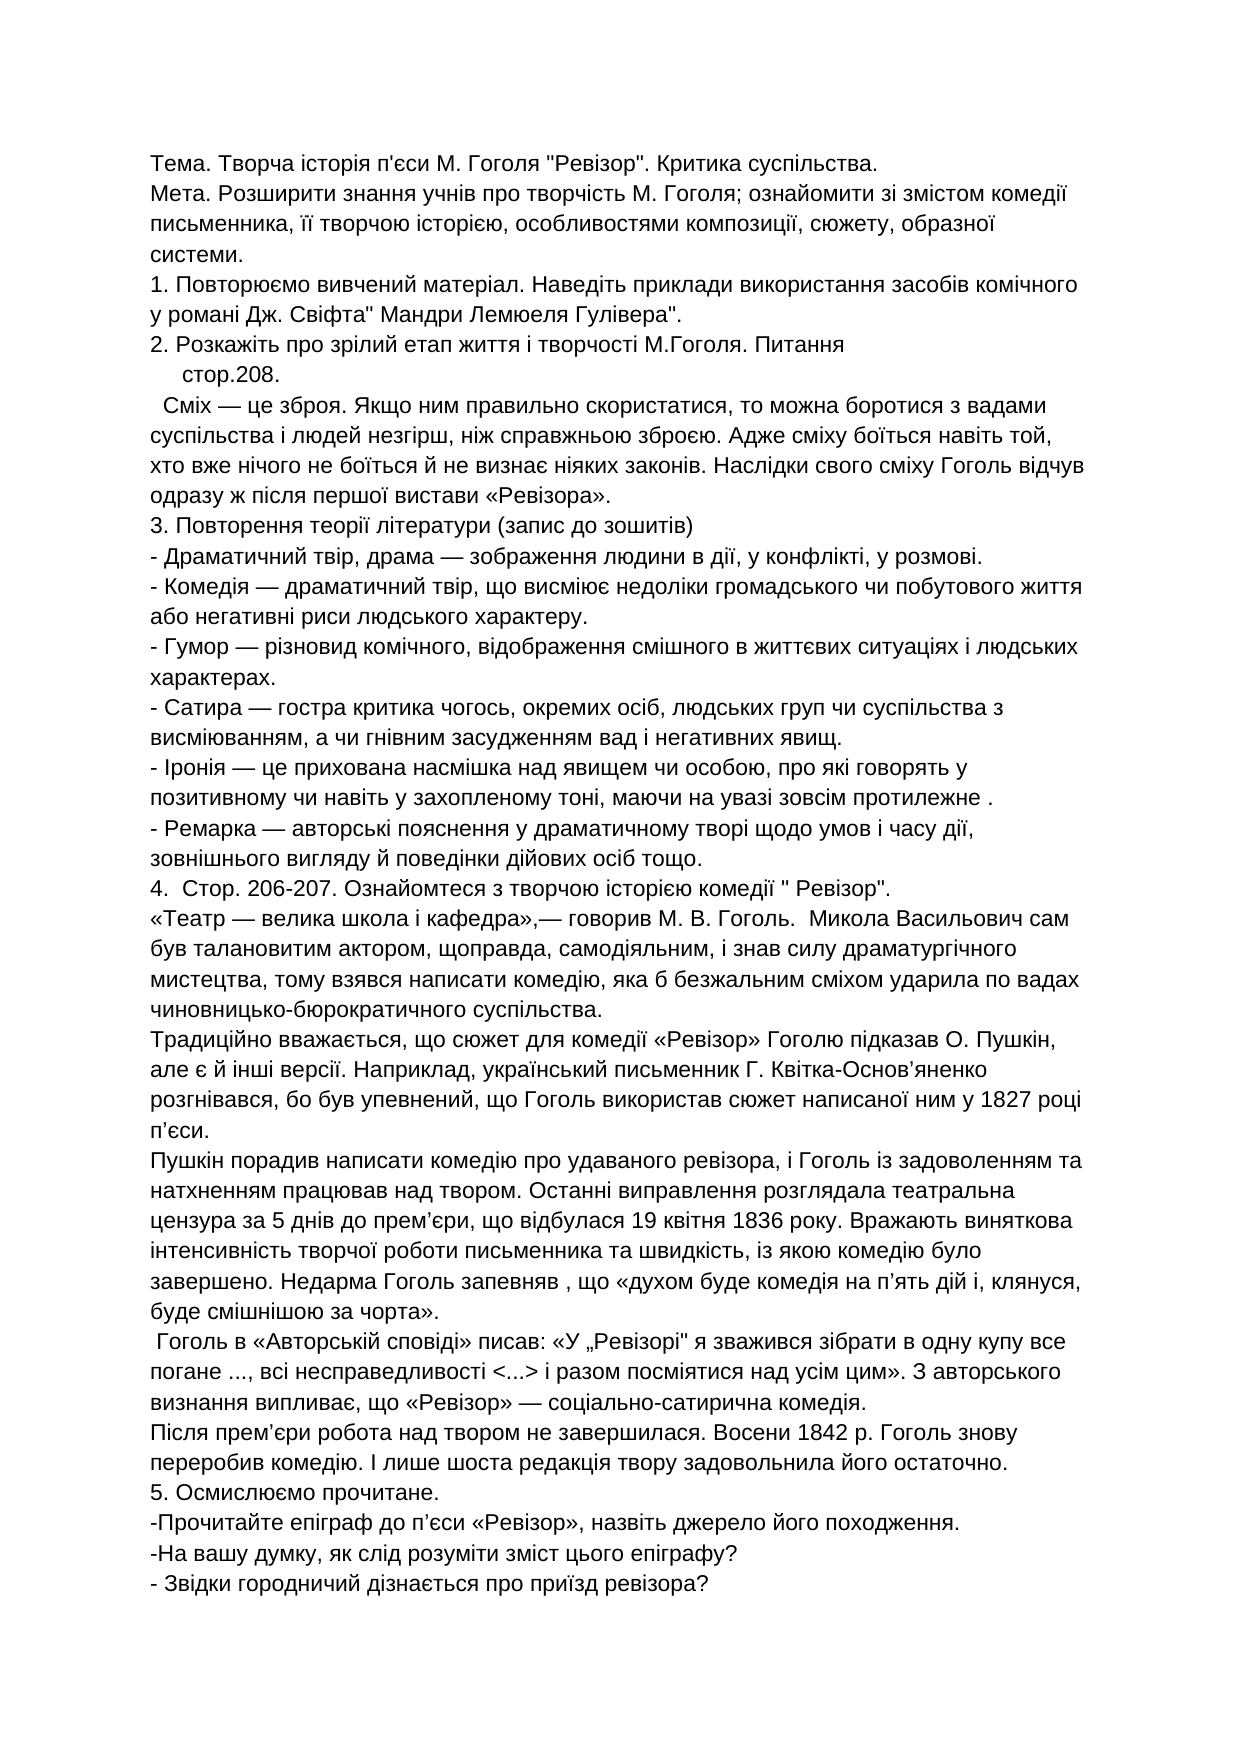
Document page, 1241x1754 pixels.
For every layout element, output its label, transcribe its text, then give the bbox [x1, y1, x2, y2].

text 5. Осмислюємо прочитане. [150, 1479, 1090, 1506]
text 3. Повторення теорії літератури (запис до зошитів) [150, 512, 1090, 539]
text 2. Розкажіть про зрілий етап життя і творчості М.Гоголя. Питання [150, 331, 1090, 358]
text - Іронія — це прихована насмішка над явищем чи особою, про які говорять у позитивному чи навіть у захопленому тоні, маючи на увазі зовсім протилежне . [150, 754, 1090, 811]
text Сміх — це зброя. Якщо ним правильно скористатися, то можна боротися з вадами суспільства і людей незгірш, ніж справжньою зброєю. Адже сміху боїться навіть той, хто вже нічого не боїться й не визнає ніяких законів. Наслідки свого сміху Гоголь відчув одразу ж після першої вистави «Ревізора». [150, 392, 1090, 509]
text Мета. Розширити знання учнів про творчість М. Гоголя; ознайомити зі змістом комедії письменника, її творчою історією, особливостями композиції, сюжету, образної системи. [150, 180, 1090, 267]
text Після прем’‎єри робота над твором не завершилася. Восени 1842 р. Гоголь знову переробив комедію. І лише шоста редакція твору задовольнила його остаточно. [150, 1419, 1090, 1475]
text «Театр — велика школа і кафедра»,— говорив М. В. Гоголь. Микола Васильович сам був талановитим актором, щоправда, самодіяльним, і знав силу драматургічного мистецтва, тому взявся написати комедію, яка б безжальним сміхом ударила по вадах чиновницько-бюрократичного суспільства. [150, 905, 1090, 1022]
text -Прочитайте епіграф до п’‎єси «Ревізор», назвіть джерело його походження. [150, 1509, 1090, 1536]
text Гоголь в «Авторській сповіді» писав: «У „Ревізорі" я зважився зібрати в одну купу все погане ..., всі несправедливості <...> і разом посміятися над усім цим». З авторського визнання випливає, що «Ревізор» — соціально-сатирична комедія. [150, 1328, 1090, 1415]
text 1. Повторюємо вивчений матеріал. Наведіть приклади використання засобів комічного у романі Дж. Свіфта" Мандри Лемюеля Гулівера". [150, 271, 1090, 327]
text - Сатира — гостра критика чогось, окремих осіб, людських груп чи суспільства з висміюванням, а чи гнівним засудженням вад і негативних явищ. [150, 694, 1090, 750]
text стор.208. [150, 361, 1090, 388]
text 4. Стор. 206-207. Ознайомтеся з творчою історією комедії " Ревізор". [150, 875, 1090, 901]
text Традиційно вважається, що сюжет для комедії «Ревізор» Гоголю підказав О. Пушкін, але є й інші версії. Наприклад, український письменник Г. Квітка-Основ’‎яненко розгнівався, бо був упевнений, що Гоголь використав сюжет написаної ним у 1827 році п’‎єси. [150, 1026, 1090, 1143]
text -На вашу думку, як слід розуміти зміст цього епіграфу? [150, 1539, 1090, 1566]
text - Гумор — різновид комічного, відображення смішного в життєвих ситуаціях і людських характерах. [150, 633, 1090, 690]
text - Комедія — драматичний твір, що висміює недоліки громадського чи побутового життя або негативні риси людського характеру. [150, 573, 1090, 629]
text - Ремарка — авторські пояснення у драматичному творі щодо умов і часу дії, зовнішнього вигляду й поведінки дійових осіб тощо. [150, 814, 1090, 871]
text - Драматичний твір, драма — зображення людини в дії, у конфлікті, у розмові. [150, 543, 1090, 569]
text Пушкін порадив написати комедію про удаваного ревізора, і Гоголь із задоволенням та натхненням працював над твором. Останні виправлення розглядала театральна цензура за 5 днів до прем’‎єри, що відбулася 19 квітня 1836 року. Вражають виняткова інтенсивність творчої роботи письменника та швидкість, із якою комедію було завершено. Недарма Гоголь запевняв , що «духом буде комедія на п’‎ять дій і, клянуся, буде смішнішою за чорта». [150, 1147, 1090, 1324]
text - Звідки городничий дізнається про приїзд ревізора? [150, 1570, 1090, 1596]
text Тема. Творча історія п'єси М. Гоголя "Ревізор". Критика суспільства. [150, 150, 1090, 176]
